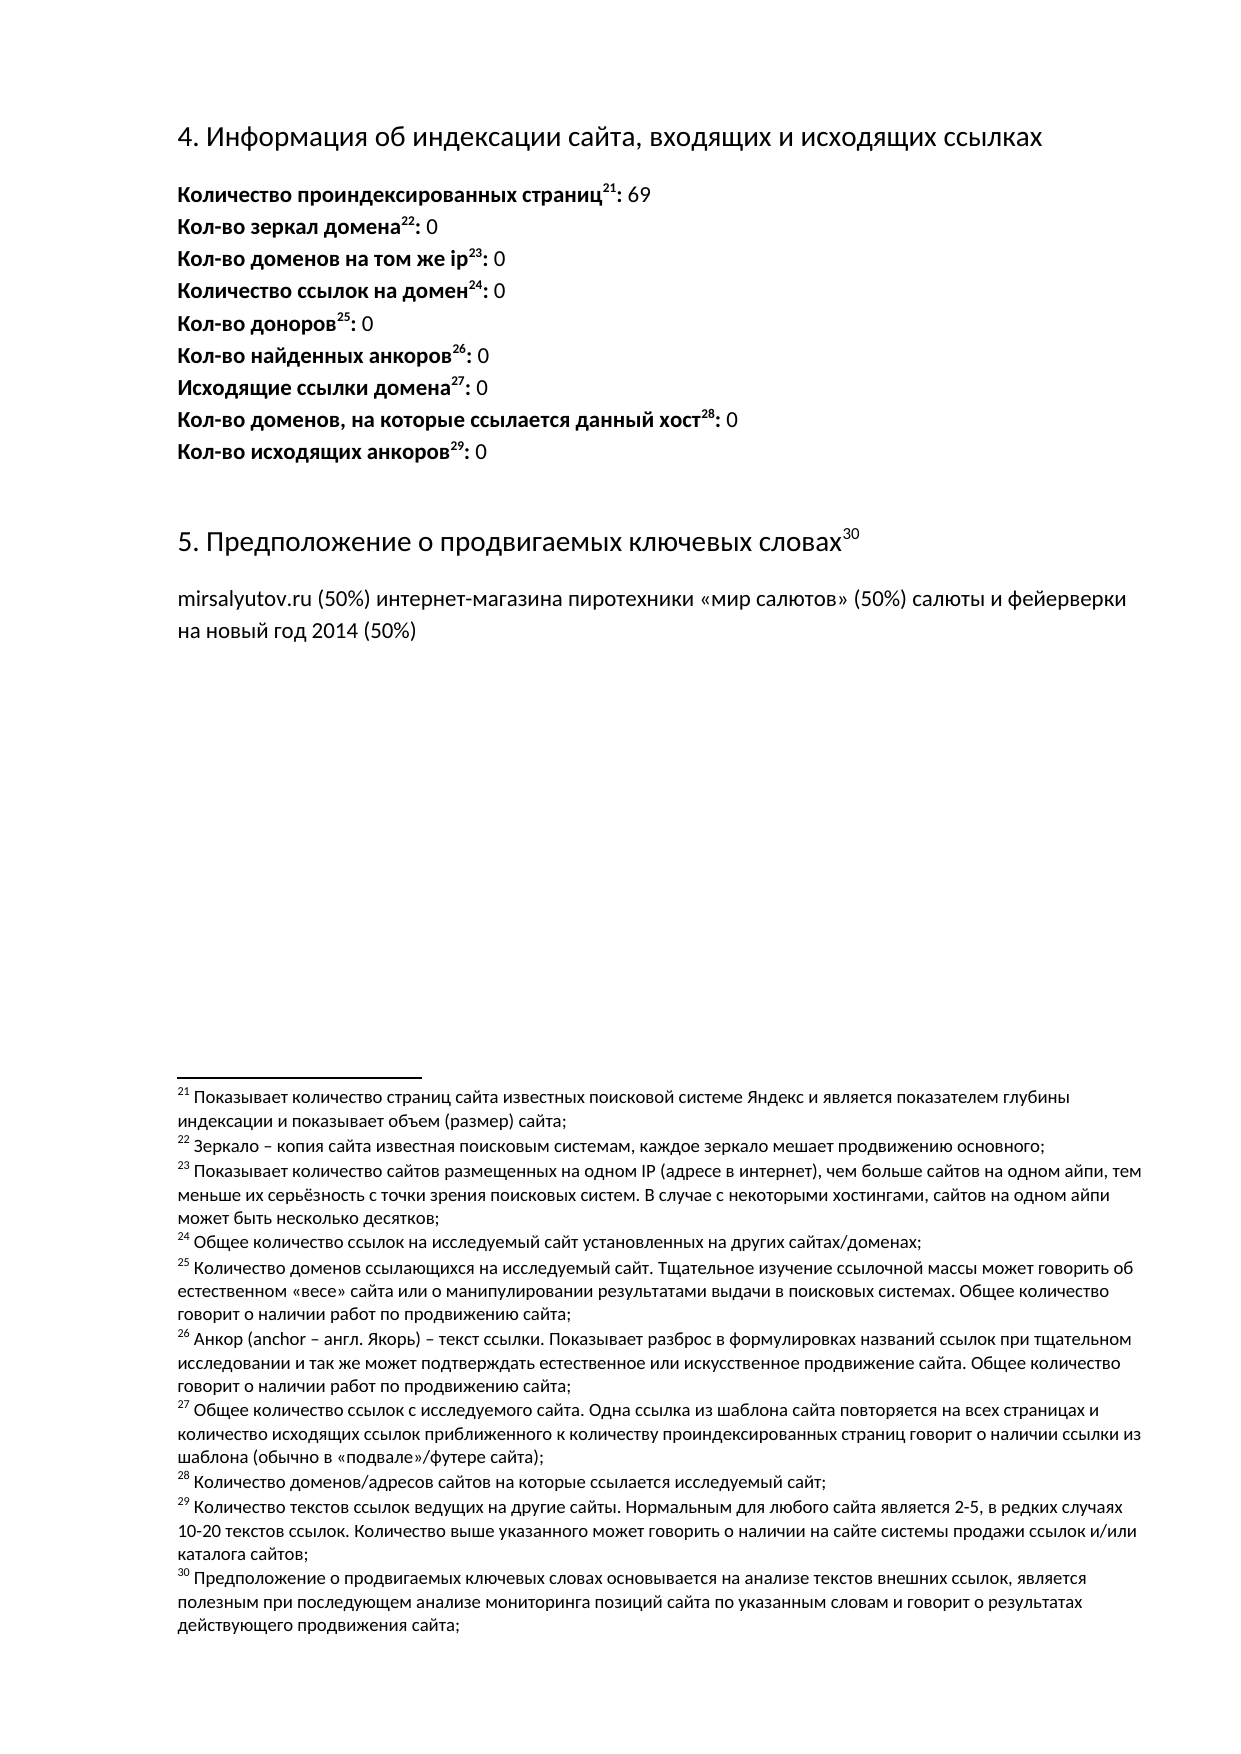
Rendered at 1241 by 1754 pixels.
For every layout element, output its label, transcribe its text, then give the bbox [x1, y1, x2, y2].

text Количество проиндексированных страниц: 69 Кол-во зеркал домена: 0 Кол-во доменов на том же ip: 0 Количество ссылок на домен: 0 Кол-во доноров: 0 Кол-во найденных анкоров: 0 Исходящие ссылки домена: 0 Кол-во доменов, на которые ссылается данный хост: 0 Кол-во исходящих анкоров: 0 [177, 180, 1152, 498]
text 5. Предположение о продвигаемых ключевых словах [177, 523, 1152, 558]
text 4. Информация об индексации сайта, входящих и исходящих ссылках [177, 118, 1152, 154]
text mirsalyutov.ru (50%) интернет-магазина пиротехники «мир салютов» (50%) салюты и фейерверки на новый год 2014 (50%) [177, 584, 1152, 644]
